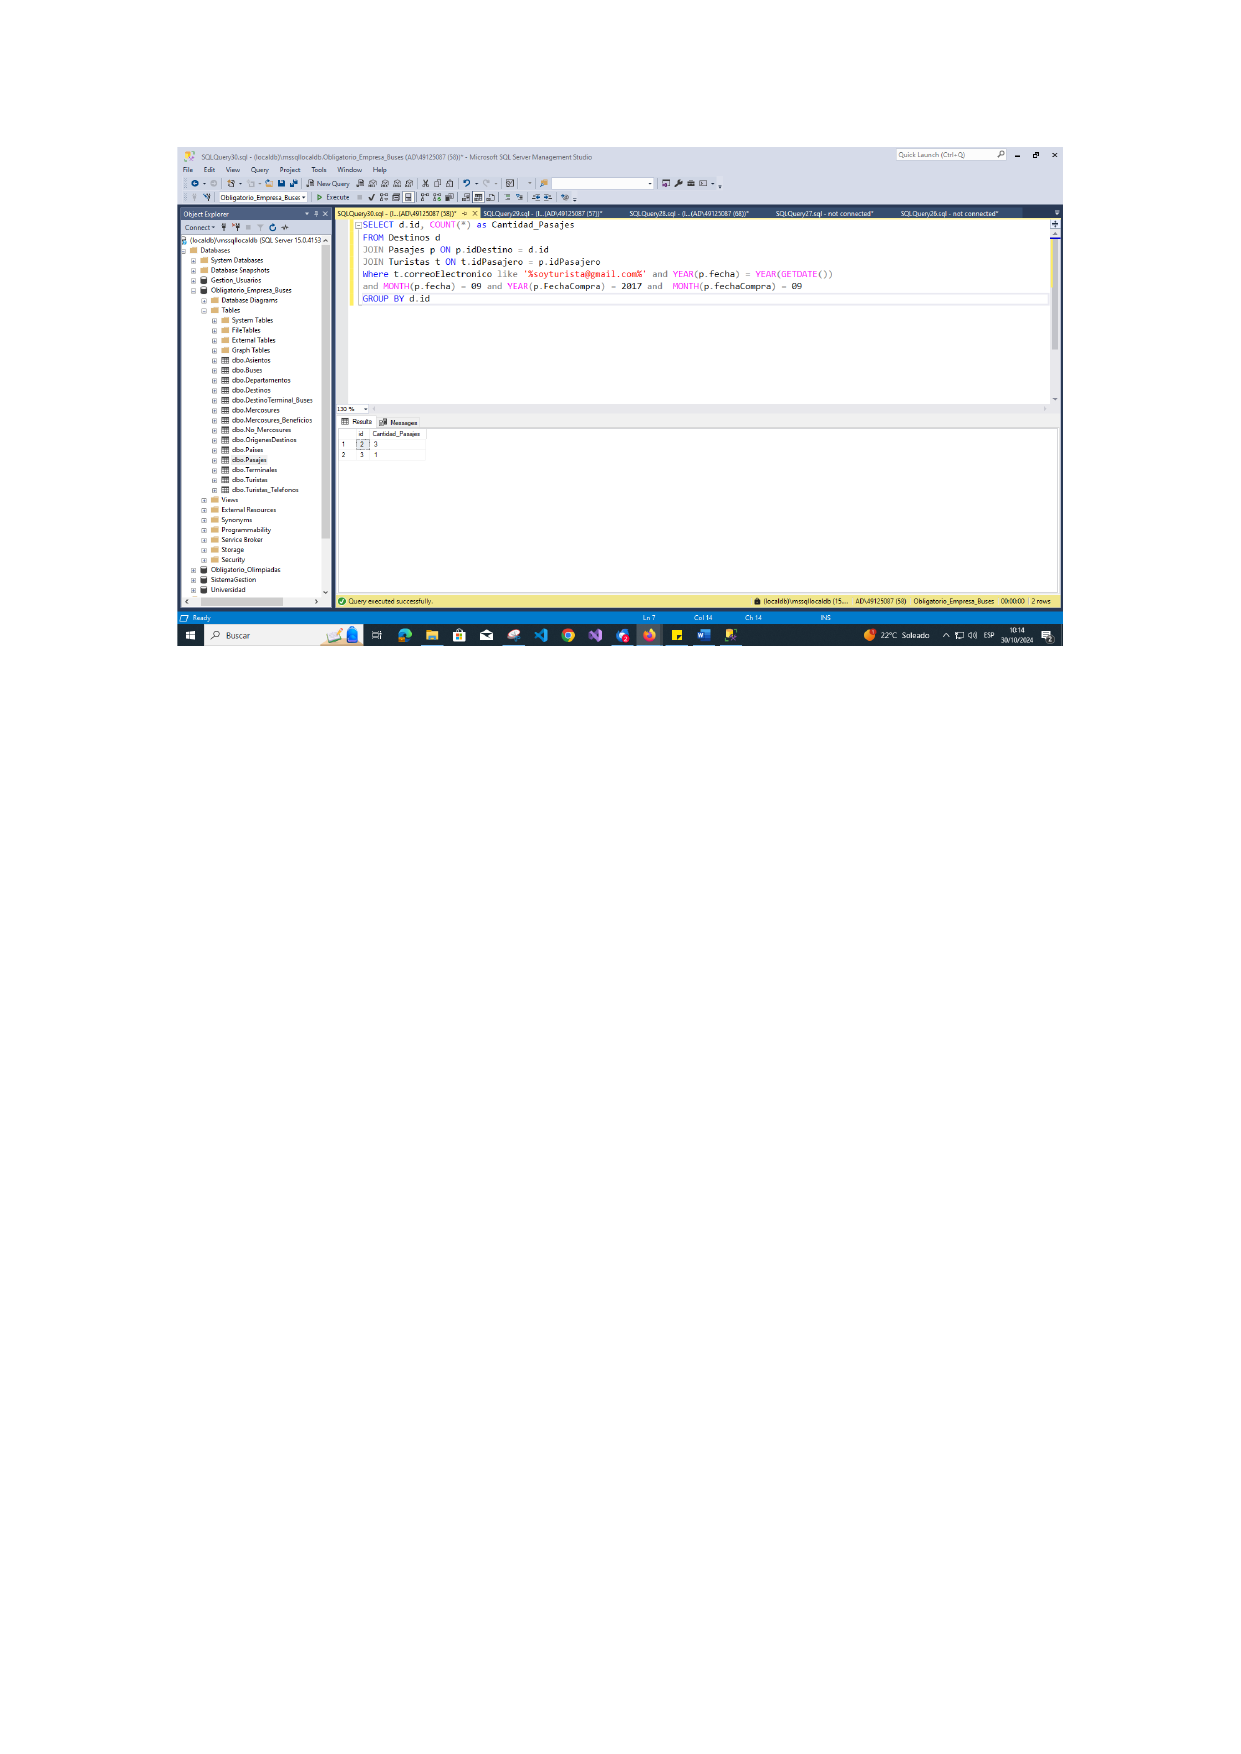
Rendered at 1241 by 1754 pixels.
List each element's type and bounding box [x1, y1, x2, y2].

picture [177, 147, 1063, 646]
